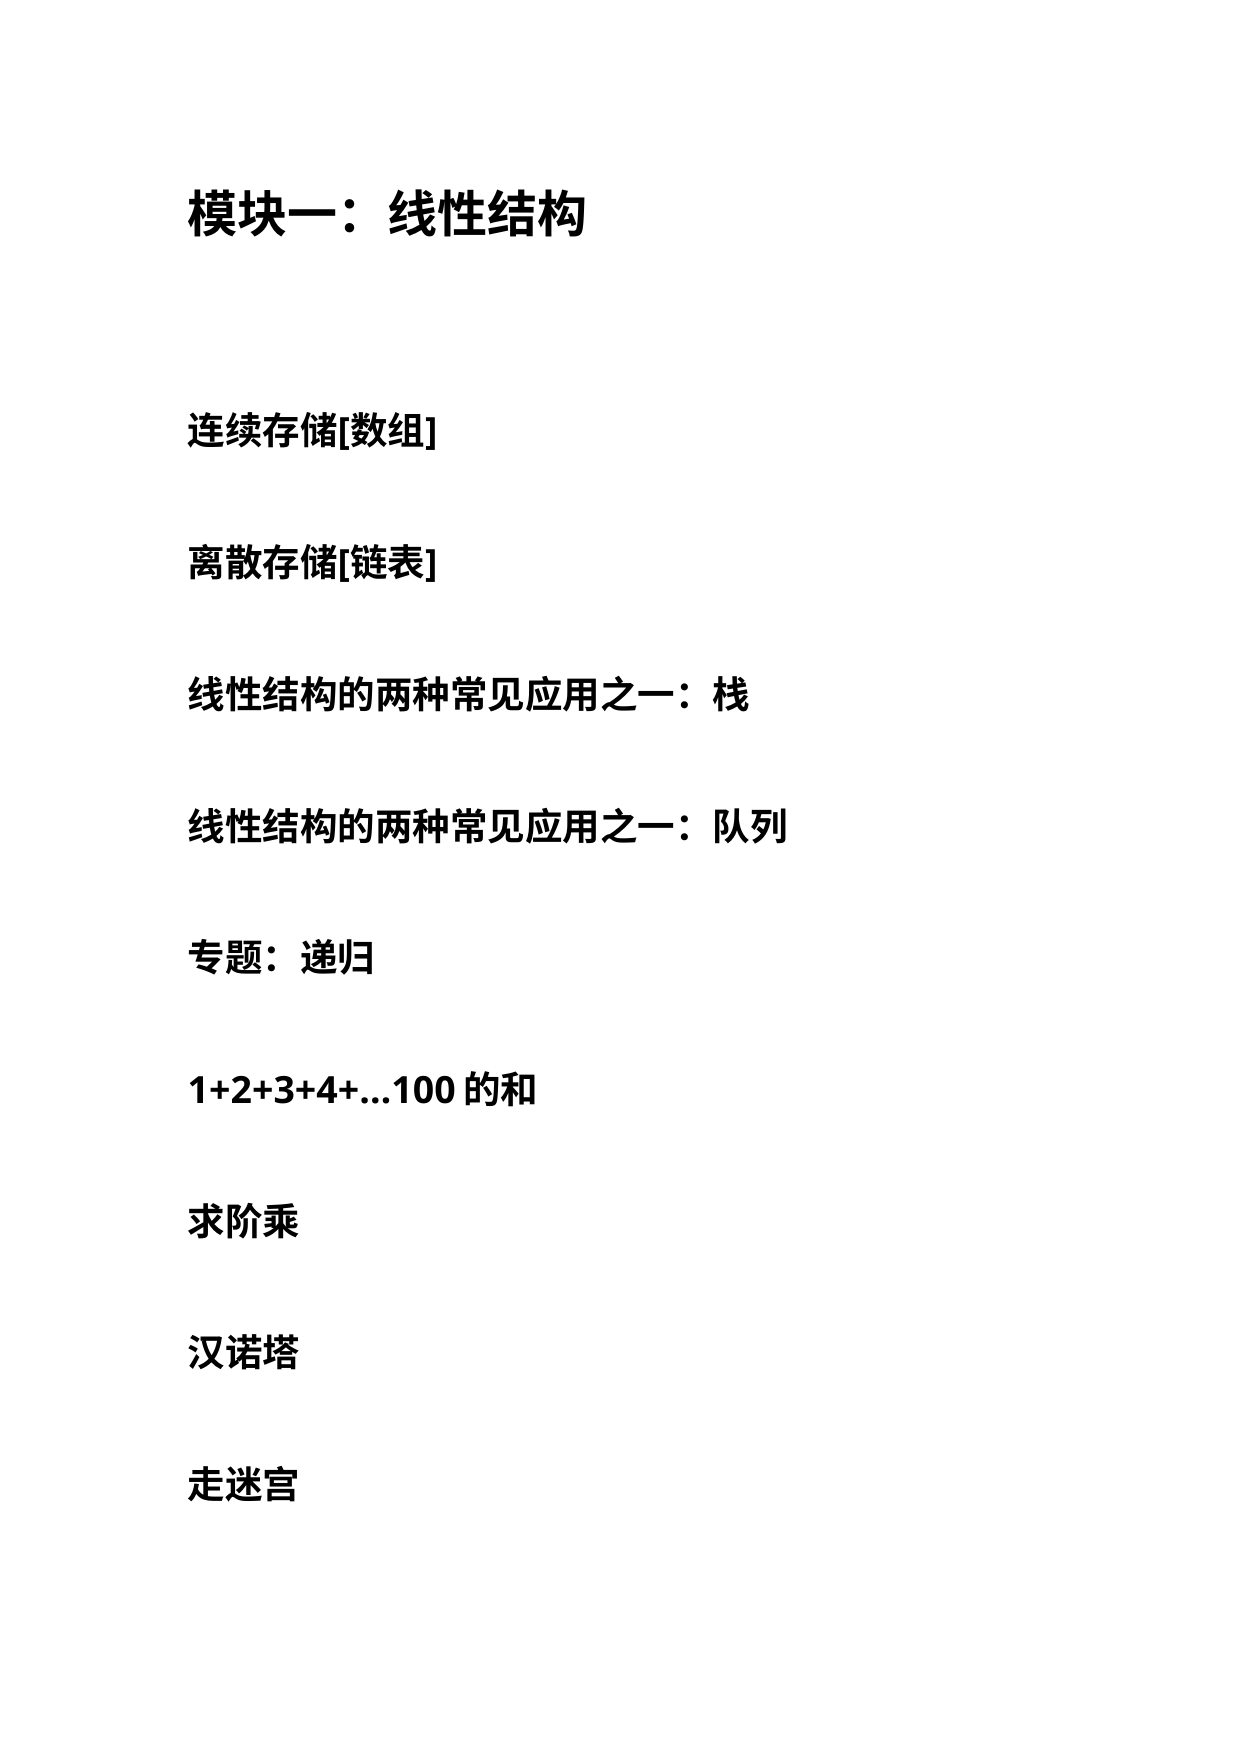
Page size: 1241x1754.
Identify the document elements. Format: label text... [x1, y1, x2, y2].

subtitle 模块一：线性结构 [187, 162, 1053, 259]
subtitle 线性结构的两种常见应用之一：栈 [187, 659, 1053, 724]
subtitle 走迷宫 [187, 1449, 1053, 1514]
subtitle 求阶乘 [187, 1186, 1053, 1251]
subtitle 离散存储[链表] [187, 528, 1053, 593]
subtitle 1+2+3+4+…100的和 [187, 1054, 1053, 1119]
subtitle 汉诺塔 [187, 1318, 1053, 1383]
subtitle 线性结构的两种常见应用之一：队列 [187, 791, 1053, 856]
subtitle 专题：递归 [187, 923, 1053, 988]
subtitle 连续存储[数组] [187, 396, 1053, 461]
